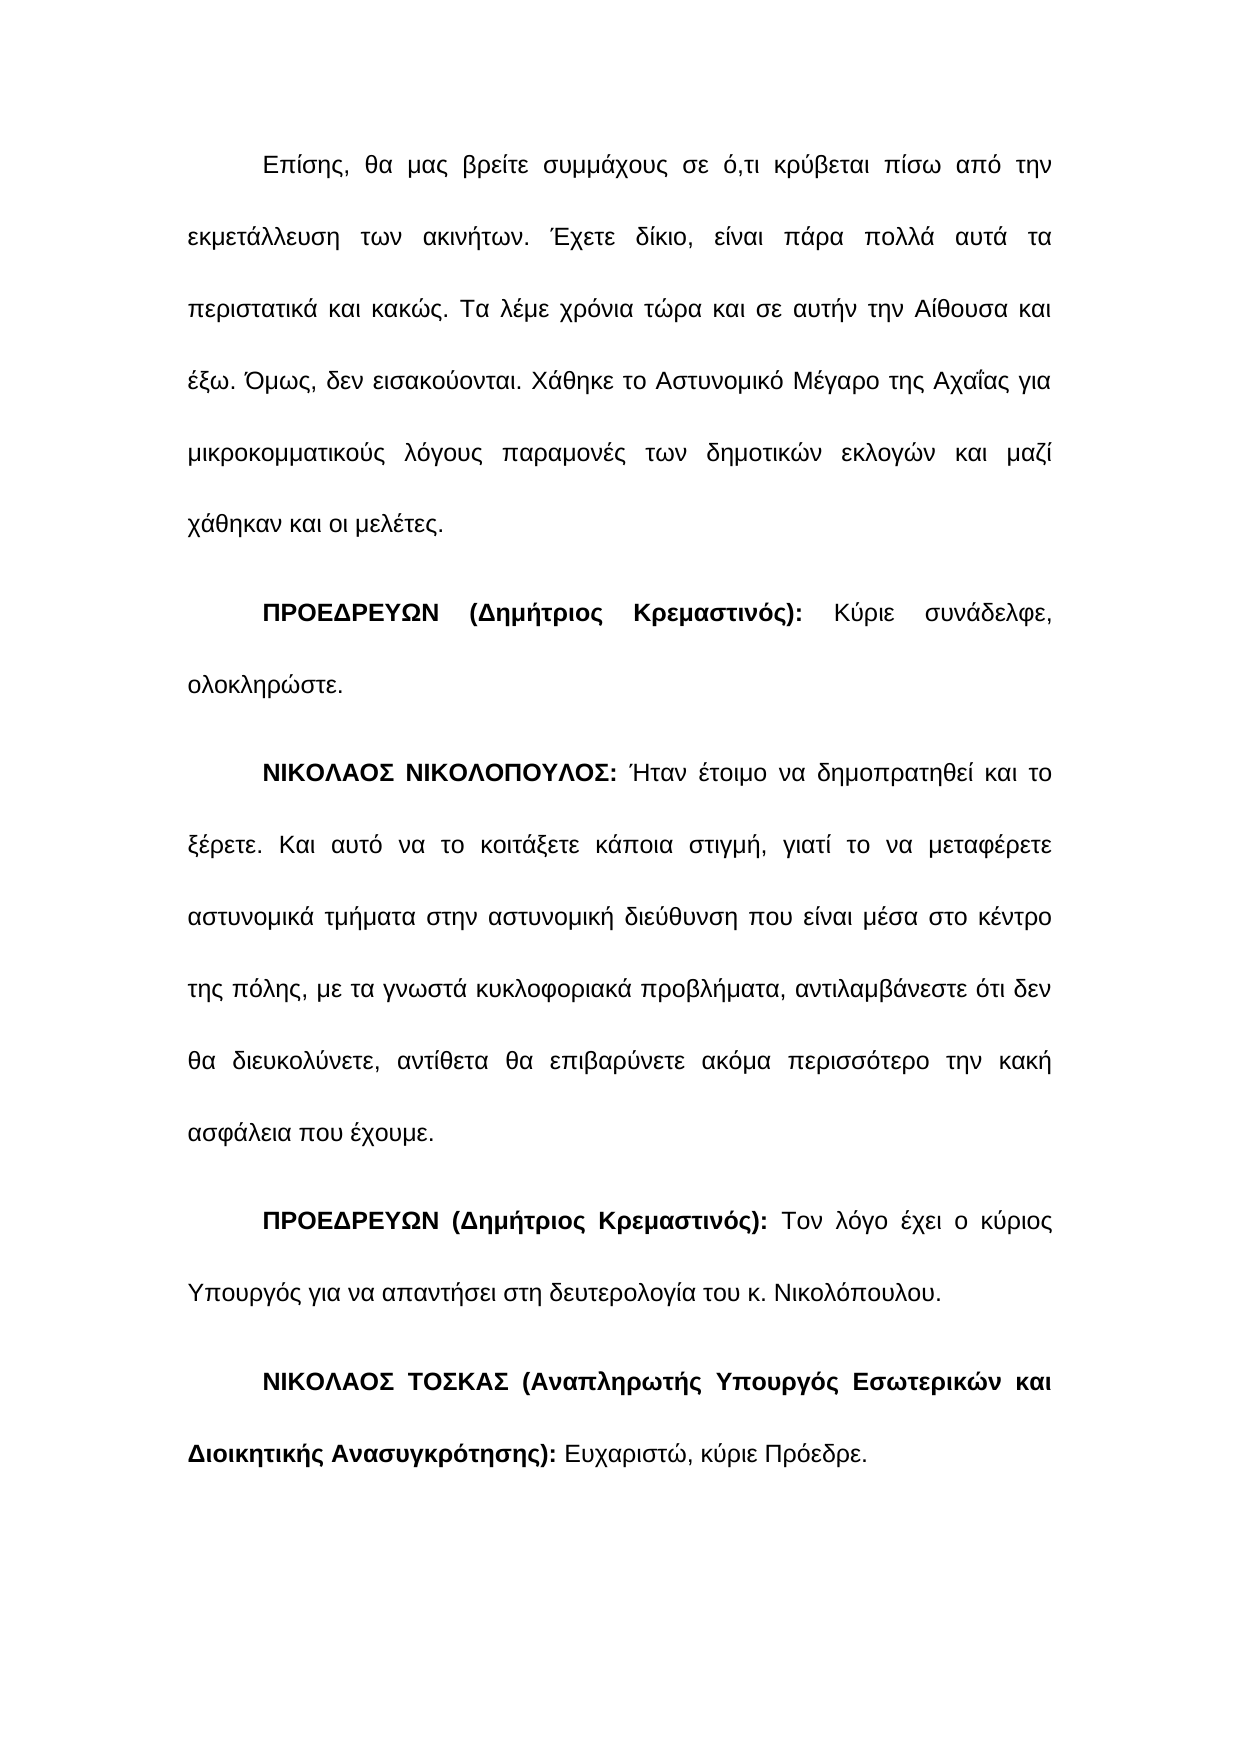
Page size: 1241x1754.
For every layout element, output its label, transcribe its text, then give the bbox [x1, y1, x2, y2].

text ΝΙΚΟΛΑΟΣ ΤΟΣΚΑΣ (Αναπληρωτής Υπουργός Εσωτερικών και Διοικητικής Ανασυγκρότησης): Ευχαριστώ, κύριε Πρόεδρε. [187, 1367, 1053, 1467]
text Επίσης, θα μας βρείτε συμμάχους σε ό,τι κρύβεται πίσω από την εκμετάλλευση των ακινήτων. Έχετε δίκιο, είναι πάρα πολλά αυτά τα περιστατικά και κακώς. Τα λέμε χρόνια τώρα και σε αυτήν την Αίθουσα και έξω. Όμως, δεν εισακούονται. Χάθηκε το Αστυνομικό Μέγαρο της Αχαΐας για μικροκομματικούς λόγους παραμονές των δημοτικών εκλογών και μαζί χάθηκαν και οι μελέτες. [187, 150, 1053, 538]
text ΠΡΟΕΔΡΕΥΩΝ (Δημήτριος Κρεμαστινός): Τον λόγο έχει ο κύριος Υπουργός για να απαντήσει στη δευτερολογία του κ. Νικολόπουλου. [187, 1206, 1053, 1307]
text ΝΙΚΟΛΑΟΣ ΝΙΚΟΛΟΠΟΥΛΟΣ: Ήταν έτοιμο να δημοπρατηθεί και το ξέρετε. Και αυτό να το κοιτάξετε κάποια στιγμή, γιατί το να μεταφέρετε αστυνομικά τμήματα στην αστυνομική διεύθυνση που είναι μέσα στο κέντρο της πόλης, με τα γνωστά κυκλοφοριακά προβλήματα, αντιλαμβάνεστε ότι δεν θα διευκολύνετε, αντίθετα θα επιβαρύνετε ακόμα περισσότερο την κακή ασφάλεια που έχουμε. [187, 758, 1053, 1146]
text ΠΡΟΕΔΡΕΥΩΝ (Δημήτριος Κρεμαστινός): Κύριε συνάδελφε, ολοκληρώστε. [187, 598, 1053, 698]
